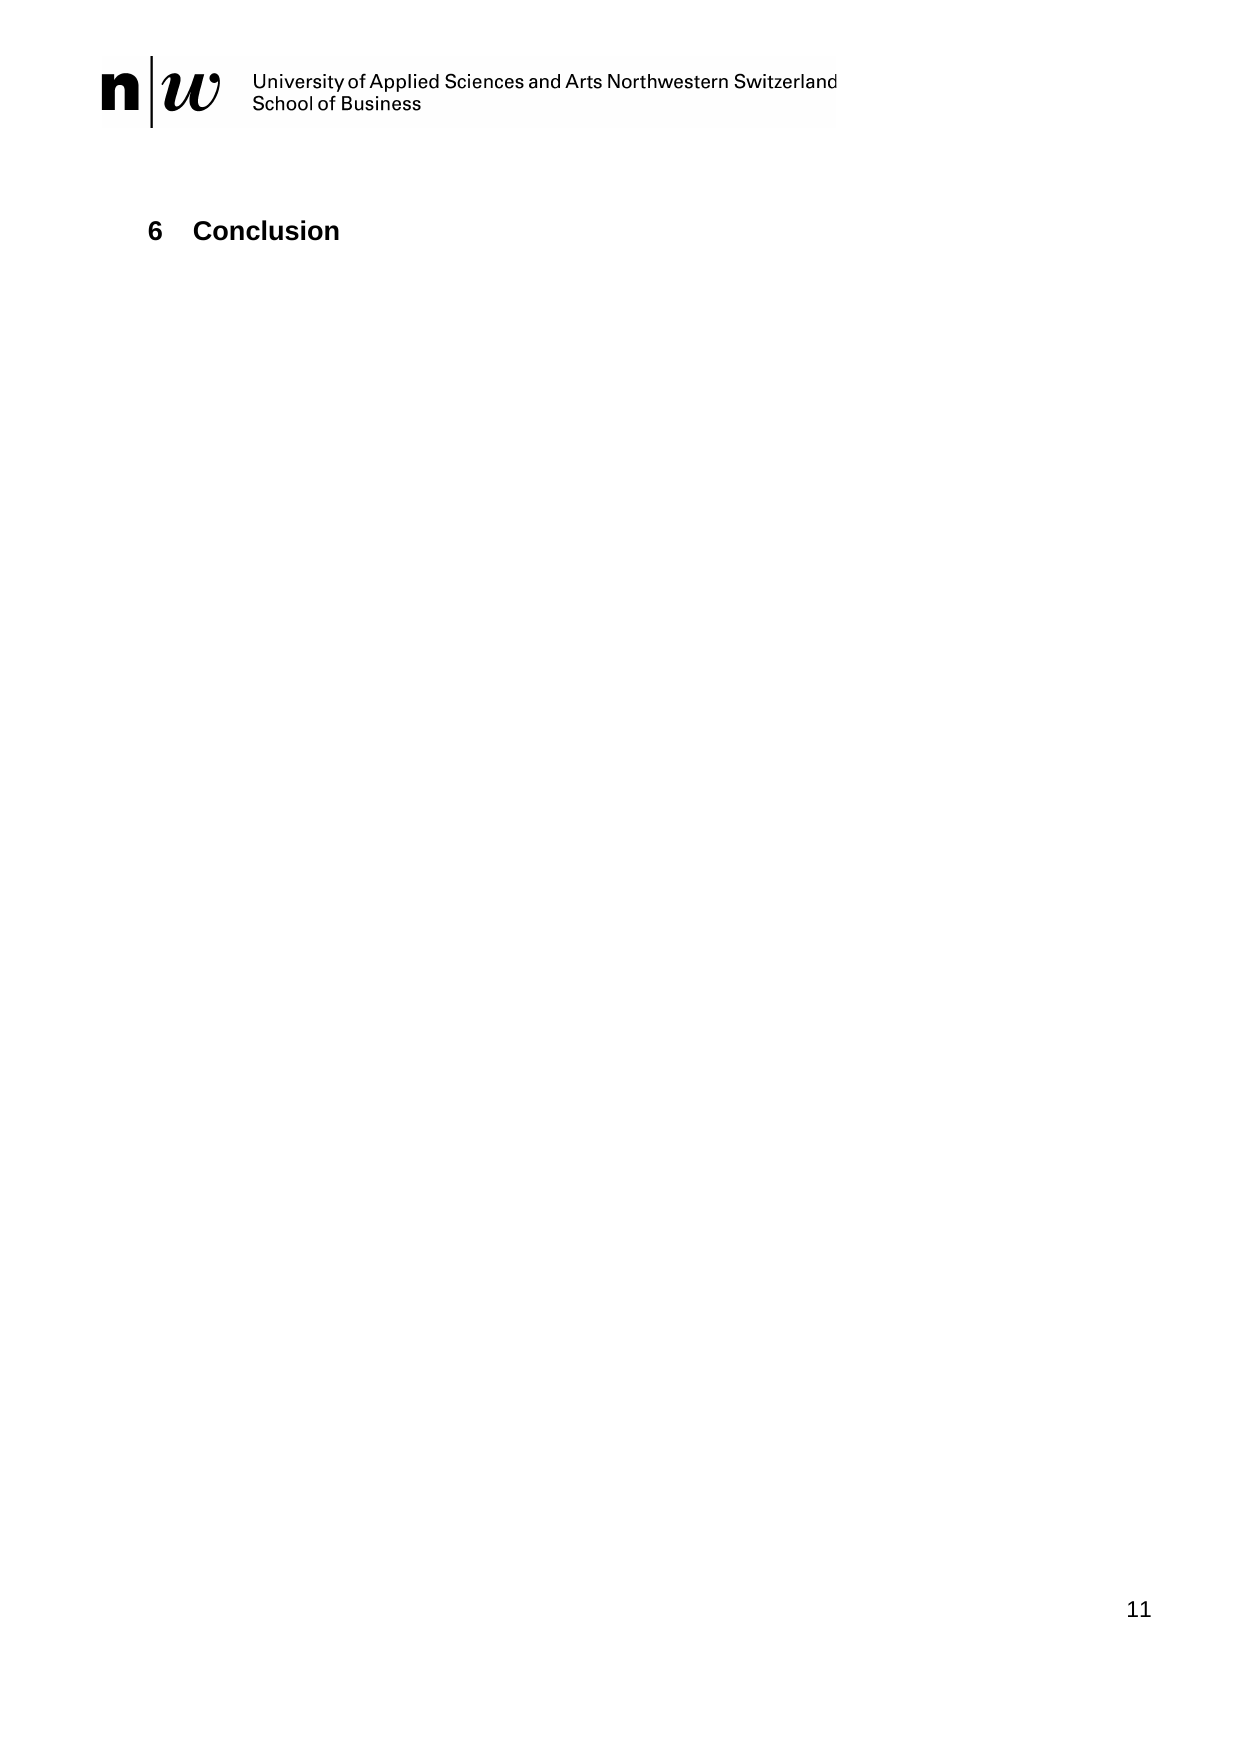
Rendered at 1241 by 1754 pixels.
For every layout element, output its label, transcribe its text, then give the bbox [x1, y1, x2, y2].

subtitle Conclusion [148, 215, 1152, 246]
